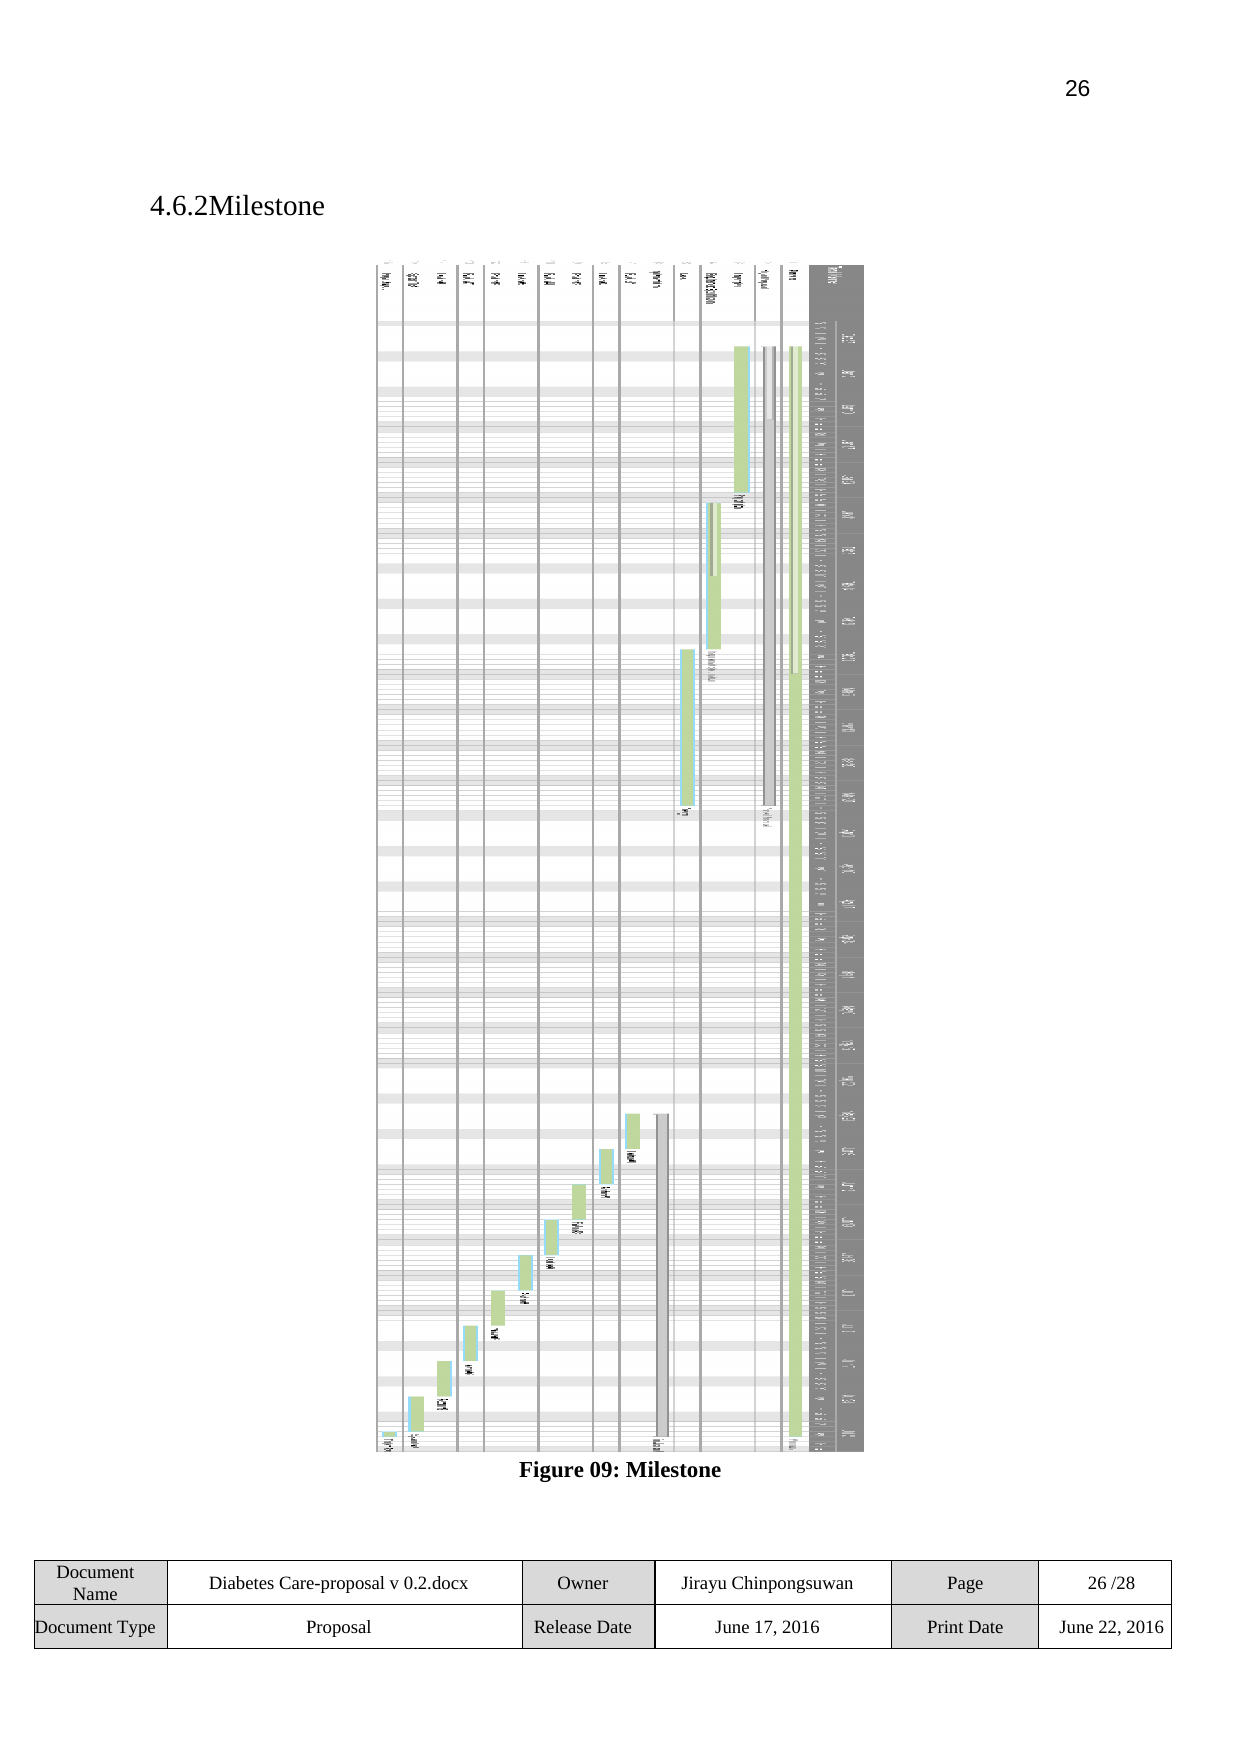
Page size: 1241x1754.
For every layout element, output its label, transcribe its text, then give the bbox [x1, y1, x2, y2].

picture [376, 257, 864, 1452]
text Figure 09: Milestone [150, 1456, 1090, 1482]
text 4.6.2Milestone [150, 188, 1090, 222]
